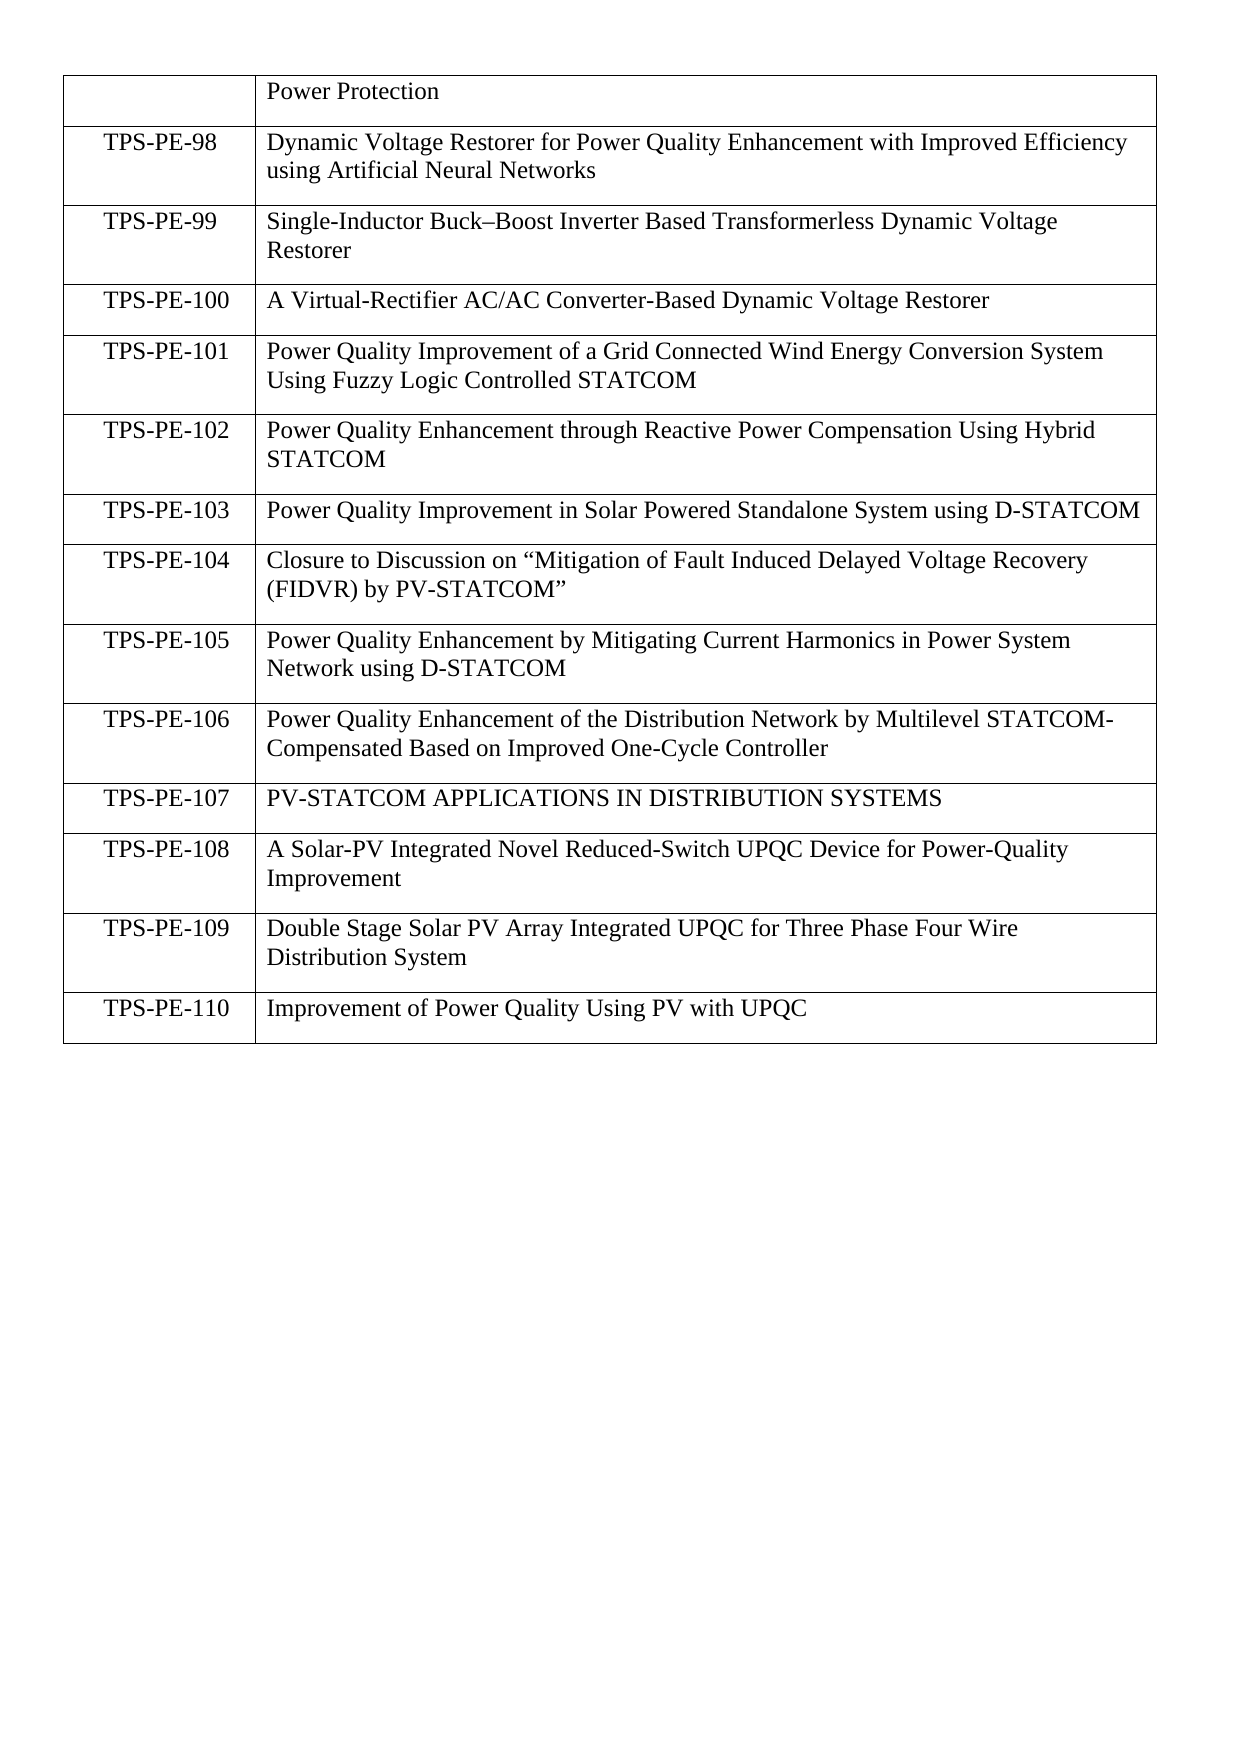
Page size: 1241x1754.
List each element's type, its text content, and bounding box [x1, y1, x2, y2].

table_cell Closure to Discussion on “Mitigation of Fault Induced Delayed Voltage Recovery (FIDVR) by PV-STATCOM” [256, 545, 1156, 624]
table_cell Power Quality Enhancement by Mitigating Current Harmonics in Power System Network using D-STATCOM [256, 625, 1156, 703]
table_cell [64, 206, 255, 284]
table_cell Double Stage Solar PV Array Integrated UPQC for Three Phase Four Wire Distribution System [256, 914, 1156, 992]
table_cell [64, 127, 255, 205]
table_cell [64, 336, 255, 414]
table_cell [64, 285, 255, 335]
table_cell Improvement of Power Quality Using PV with UPQC [256, 993, 1156, 1042]
table_cell [64, 495, 255, 544]
table_cell [64, 704, 255, 782]
table_cell [64, 625, 255, 703]
table_cell PV‐STATCOM APPLICATIONS IN DISTRIBUTION SYSTEMS [256, 784, 1156, 833]
table_cell [64, 784, 255, 833]
table_cell Power Quality Improvement of a Grid Connected Wind Energy Conversion System Using Fuzzy Logic Controlled STATCOM [256, 336, 1156, 414]
table_cell Single-Inductor Buck–Boost Inverter Based Transformerless Dynamic Voltage Restorer [256, 206, 1156, 284]
table_cell Power Quality Enhancement of the Distribution Network by Multilevel STATCOM-Compensated Based on Improved One-Cycle Controller [256, 704, 1156, 782]
table_cell [64, 76, 255, 126]
table_cell [64, 415, 255, 494]
table_cell [64, 993, 255, 1042]
table_cell A Solar-PV Integrated Novel Reduced-Switch UPQC Device for Power-Quality Improvement [256, 834, 1156, 912]
table_cell Dynamic Voltage Restorer for Power Quality Enhancement with Improved Efficiency using Artificial Neural Networks [256, 127, 1156, 205]
table_cell [64, 545, 255, 624]
table_cell Power Quality Improvement in Solar Powered Standalone System using D-STATCOM [256, 495, 1156, 544]
table_cell A Virtual-Rectifier AC/AC Converter-Based Dynamic Voltage Restorer [256, 285, 1156, 335]
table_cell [256, 76, 1156, 126]
table_cell [64, 914, 255, 992]
table_cell Power Quality Enhancement through Reactive Power Compensation Using Hybrid STATCOM [256, 415, 1156, 494]
table_cell [64, 834, 255, 912]
